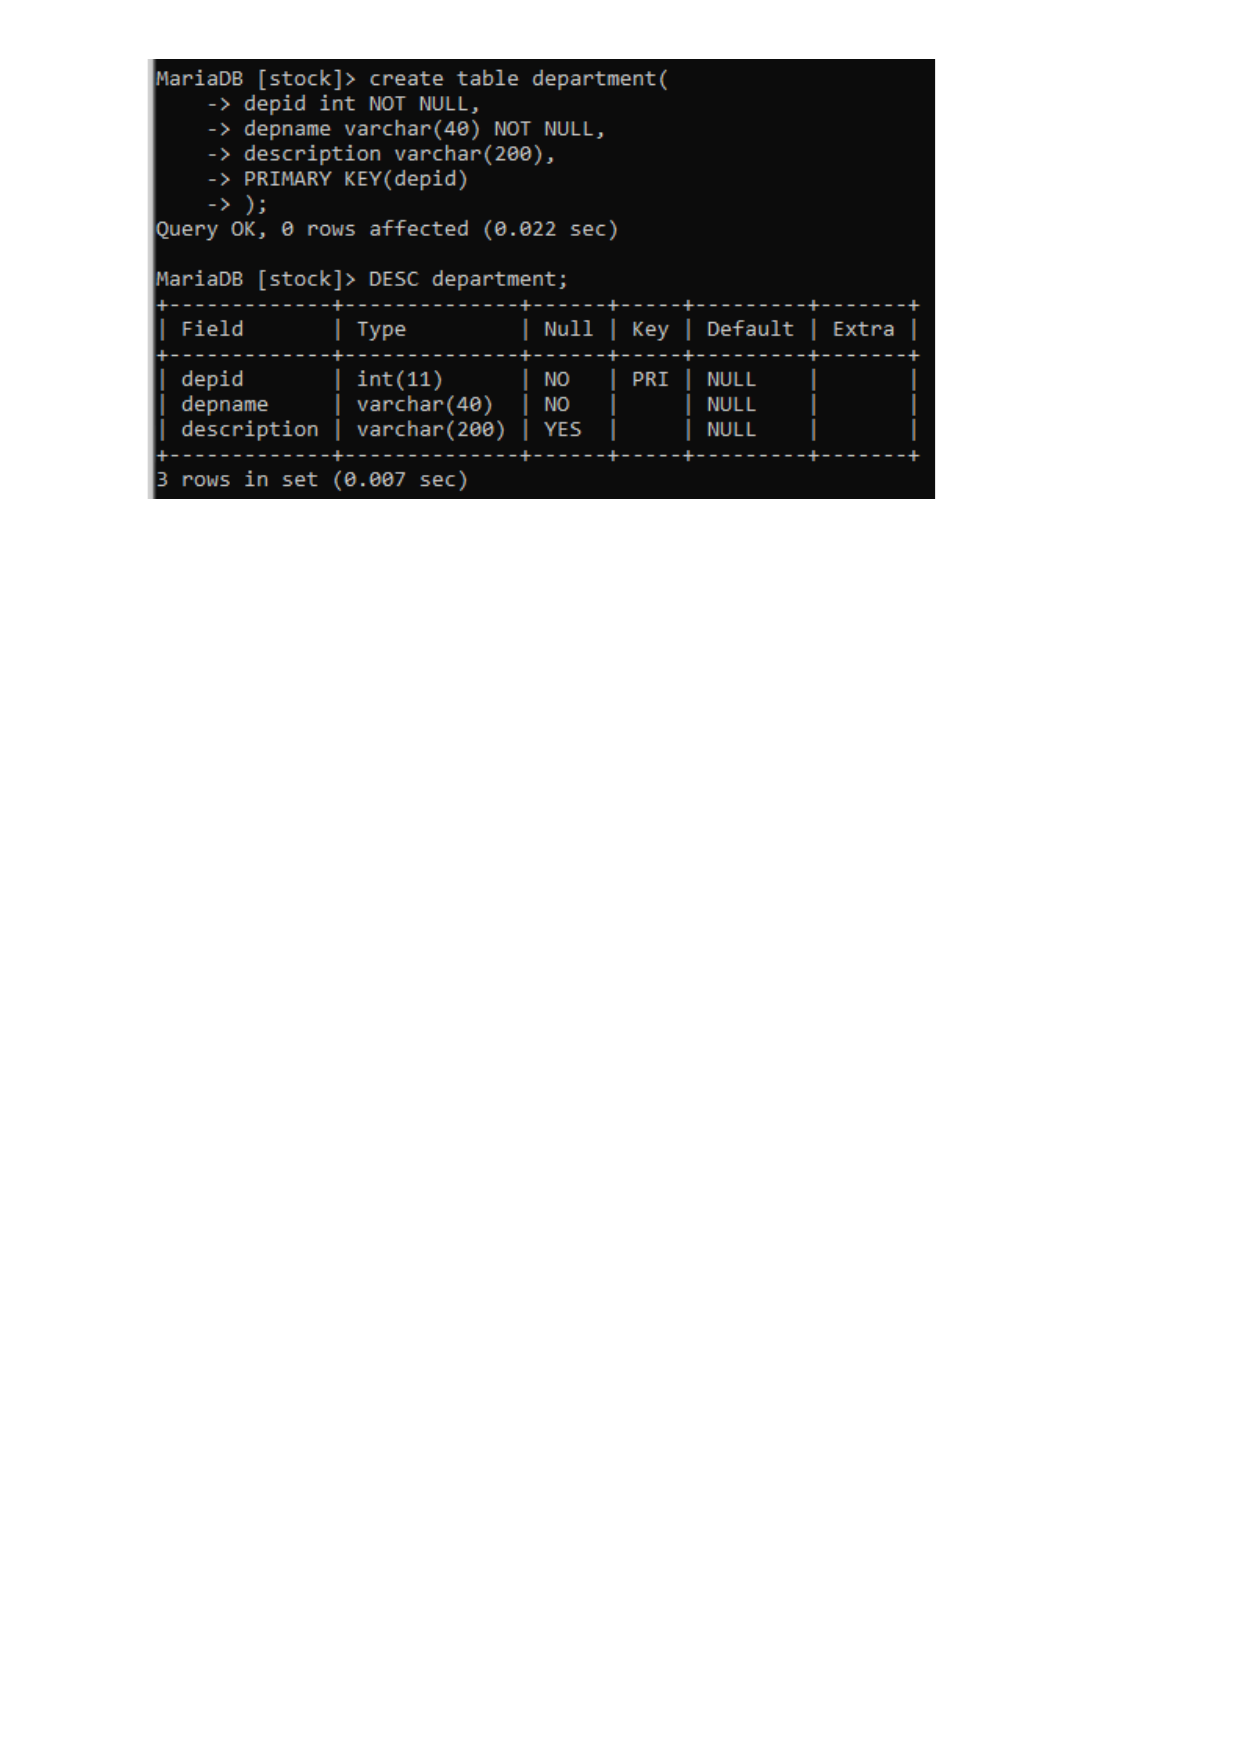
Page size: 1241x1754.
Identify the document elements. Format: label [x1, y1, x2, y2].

picture [147, 59, 936, 499]
